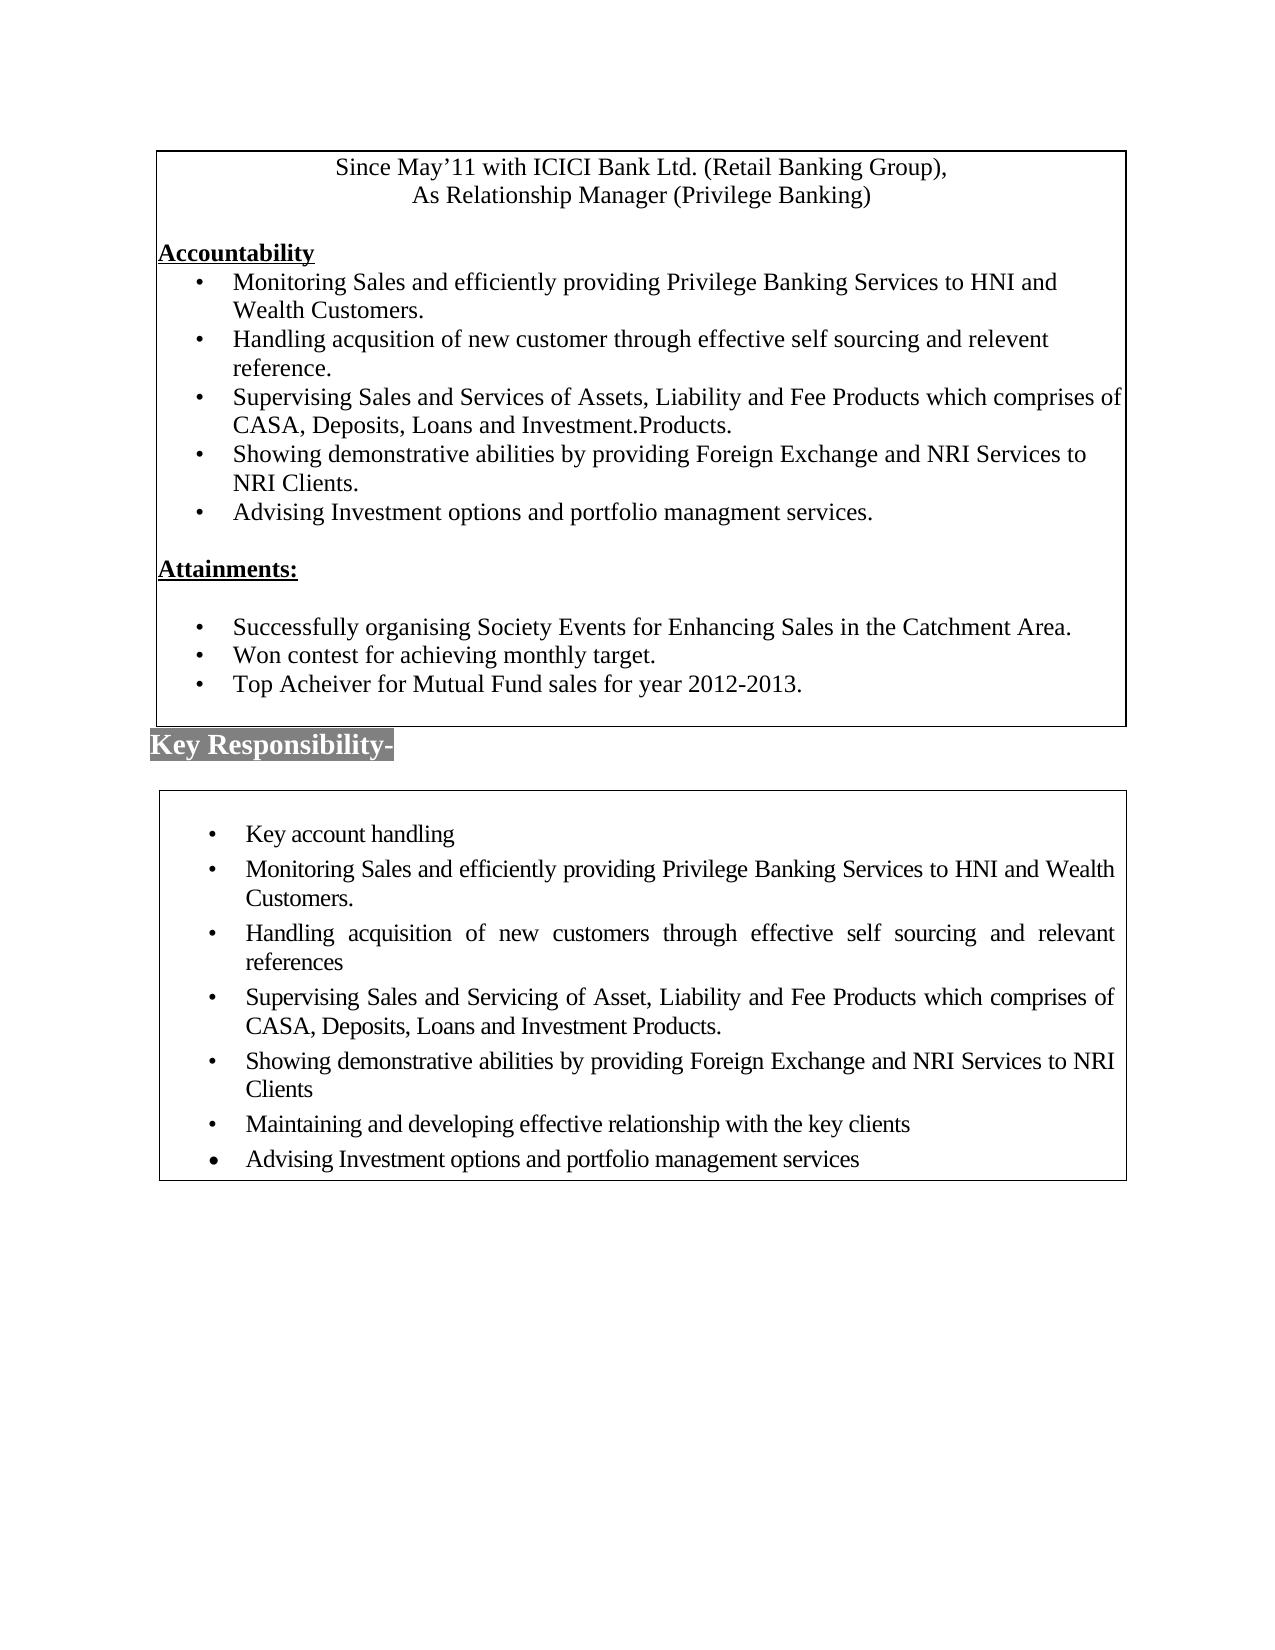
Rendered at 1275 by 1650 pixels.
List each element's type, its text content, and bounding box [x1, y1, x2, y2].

table_header Key account handling Monitoring Sales and efficiently providing Privilege Banking Services to HNI and Wealth Customers. Handling acquisition of new customers through effective self sourcing and relevant references Supervising Sales and Servicing of Asset, Liability and Fee Products which comprises of CASA, Deposits, Loans and Investment Products. Showing demonstrative abilities by providing Foreign Exchange and NRI Services to NRI Clients Maintaining and developing effective relationship with the key clients Advising Investment options and portfolio management services [160, 791, 1126, 1180]
text Key Responsibility- [150, 727, 1125, 761]
table_header Since May’11 with ICICI Bank Ltd. (Retail Banking Group), As Relationship Manager (Privilege Banking) Accountability Monitoring Sales and efficiently providing Privilege Banking Services to HNI and Wealth Customers. Handling acqusition of new customer through effective self sourcing and relevent reference. Supervising Sales and Services of Assets, Liability and Fee Products which comprises of CASA, Deposits, Loans and Investment.Products. Showing demonstrative abilities by providing Foreign Exchange and NRI Services to NRI Clients. Advising Investment options and portfolio managment services. Attainments: Successfully organising Society Events for Enhancing Sales in the Catchment Area. Won contest for achieving monthly target. Top Acheiver for Mutual Fund sales for year 2012-2013. [157, 152, 1125, 726]
